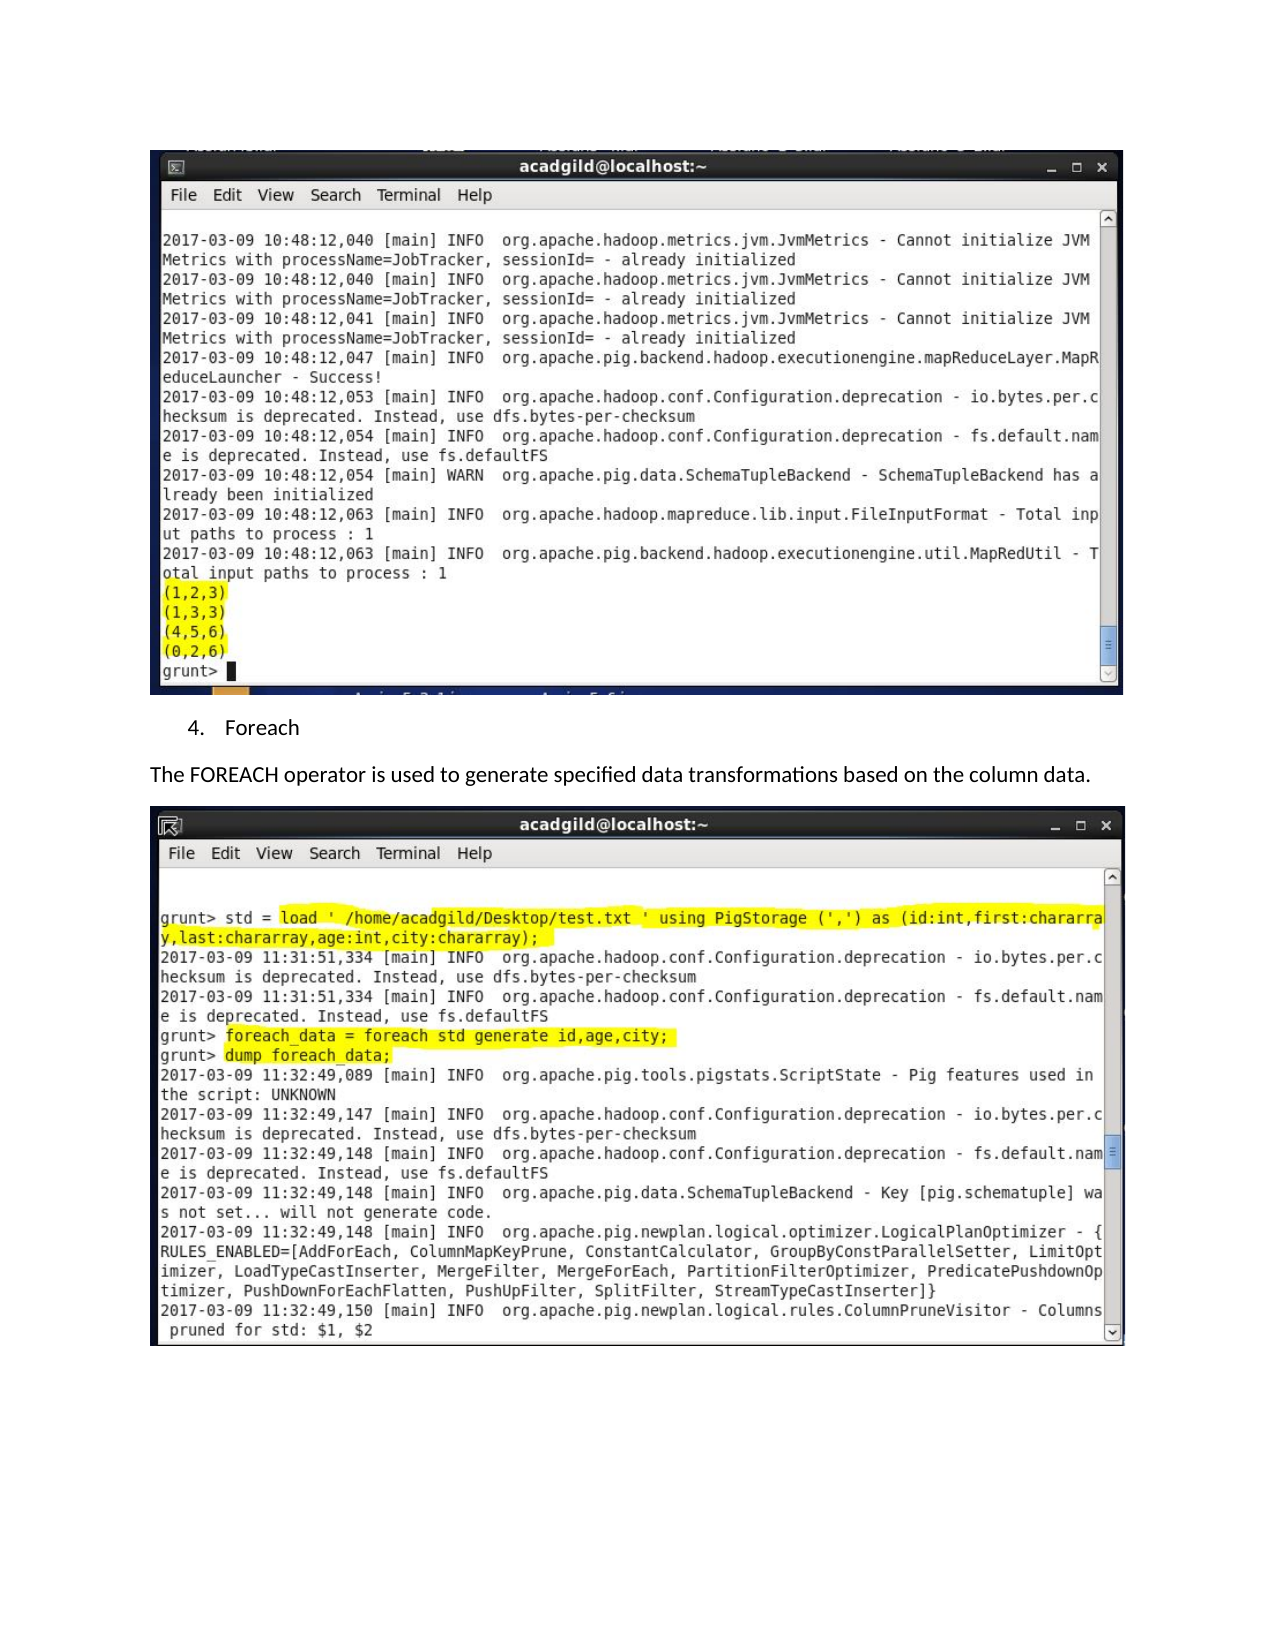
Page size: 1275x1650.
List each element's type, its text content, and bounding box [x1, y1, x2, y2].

text The FOREACH operator is used to generate specified data transformations based on the column data. [150, 760, 1125, 788]
picture [150, 150, 1124, 695]
picture [150, 806, 1125, 1346]
list Foreach [187, 713, 1125, 741]
